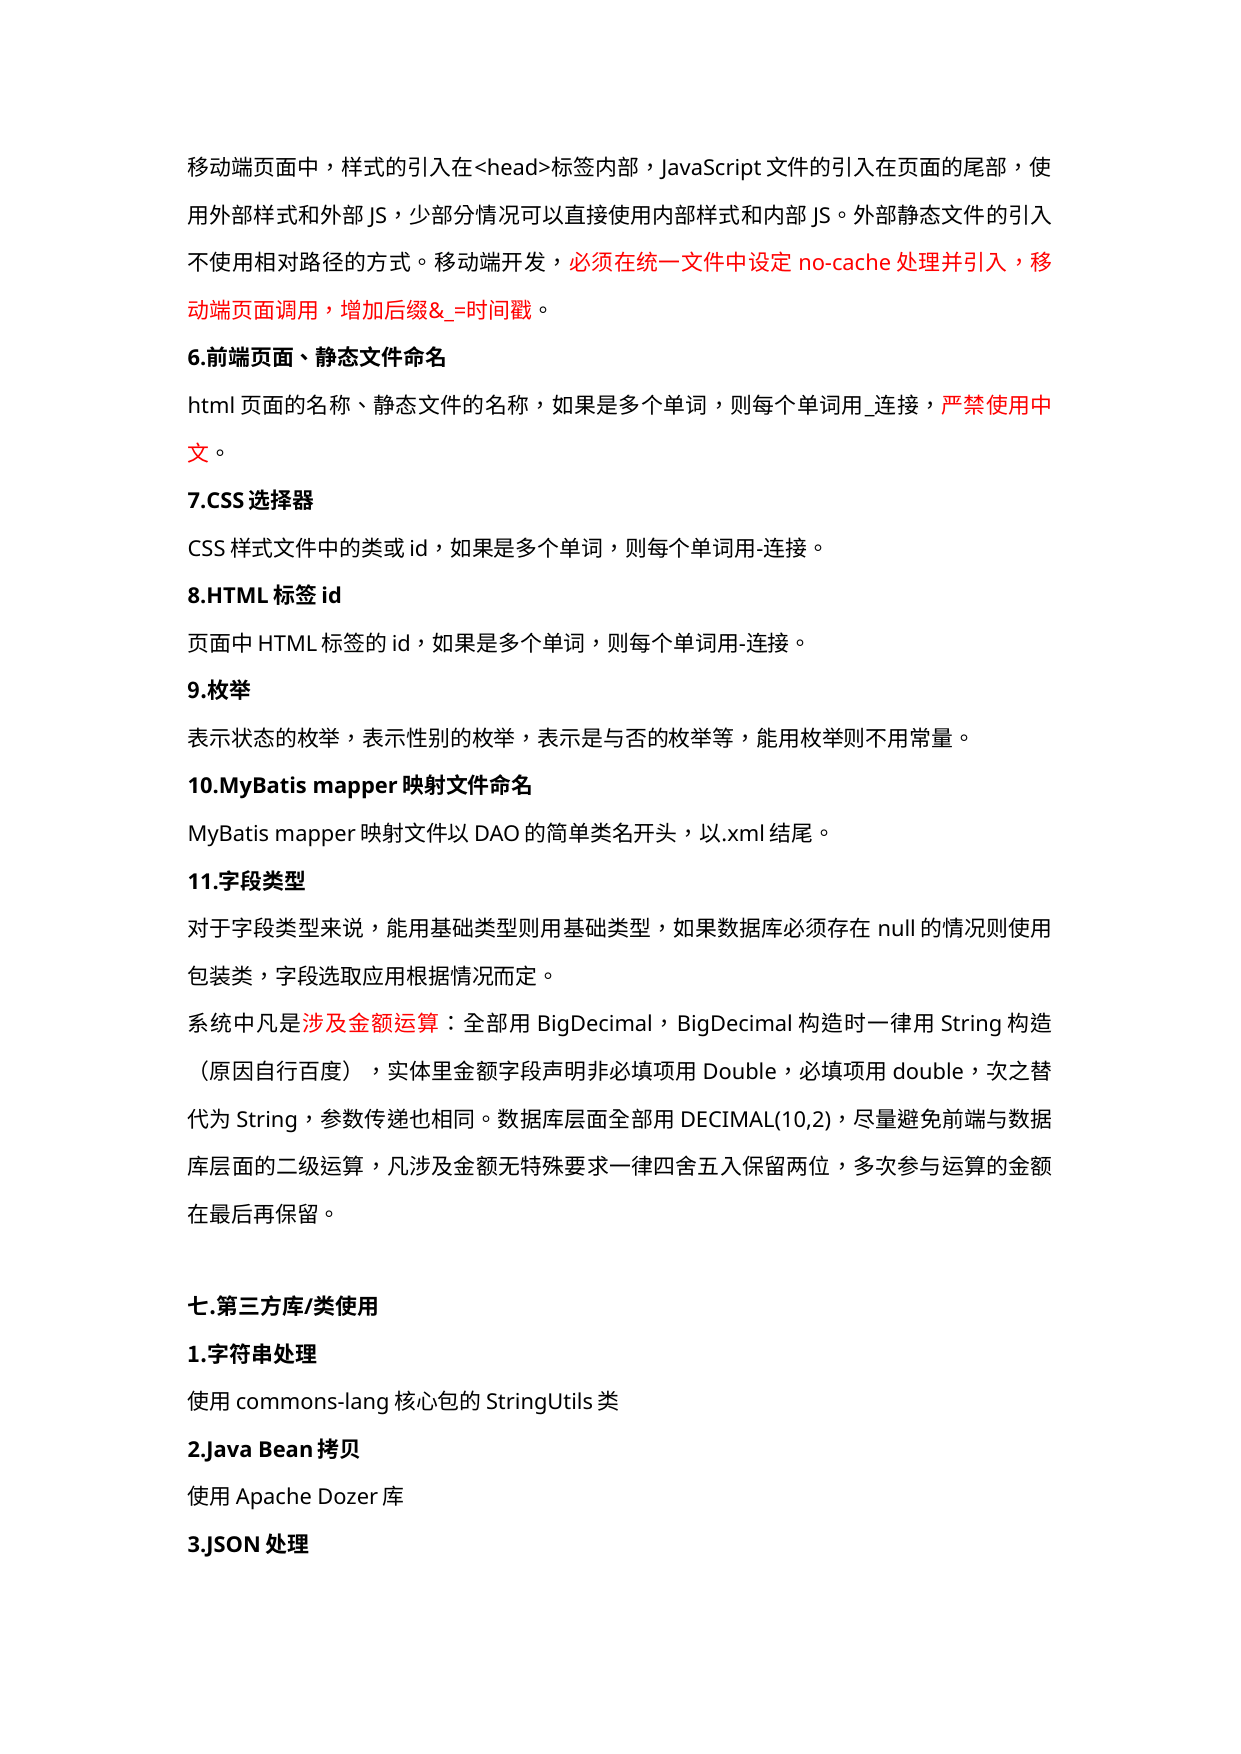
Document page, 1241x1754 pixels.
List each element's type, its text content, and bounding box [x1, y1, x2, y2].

text 使用Apache Dozer库 [187, 1479, 1053, 1511]
text 表示状态的枚举，表示性别的枚举，表示是与否的枚举等，能用枚举则不用常量。 [187, 721, 1053, 753]
text 页面中HTML标签的id，如果是多个单词，则每个单词用-连接。 [187, 626, 1053, 658]
list 枚举 [187, 673, 1053, 705]
list HTML标签id [187, 578, 1053, 610]
list 字段类型 [187, 864, 1053, 896]
list 第三方库/类使用 [187, 1289, 1053, 1321]
list JSON处理 [187, 1527, 1053, 1559]
text 使用commons-lang核心包的StringUtils类 [187, 1384, 1053, 1416]
list 前端页面、静态文件命名 [187, 340, 1053, 372]
list 10.MyBatis mapper映射文件命名 [187, 768, 1053, 800]
text 对于字段类型来说，能用基础类型则用基础类型，如果数据库必须存在null的情况则使用包装类，字段选取应用根据情况而定。 [187, 911, 1053, 991]
list CSS选择器 [187, 483, 1053, 515]
list Java Bean拷贝 [187, 1432, 1053, 1463]
text CSS样式文件中的类或id，如果是多个单词，则每个单词用-连接。 [187, 531, 1053, 562]
list 字符串处理 [187, 1337, 1053, 1368]
text MyBatis mapper映射文件以DAO的简单类名开头，以.xml结尾。 [187, 816, 1053, 848]
text html页面的名称、静态文件的名称，如果是多个单词，则每个单词用_连接，严禁使用中文。 [187, 388, 1053, 467]
text 系统中凡是涉及金额运算：全部用BigDecimal，BigDecimal构造时一律用String构造（原因自行百度），实体里金额字段声明非必填项用Double，必填项用double，次之替代为String，参数传递也相同。数据库层面全部用DECIMAL(10,2)，尽量避免前端与数据库层面的二级运算，凡涉及金额无特殊要求一律四舍五入保留两位，多次参与运算的金额在最后再保留。 [187, 1006, 1053, 1228]
text 移动端页面中，样式的引入在<head>标签内部，JavaScript文件的引入在页面的尾部，使用外部样式和外部JS，少部分情况可以直接使用内部样式和内部JS。外部静态文件的引入不使用相对路径的方式。移动端开发，必须在统一文件中设定no-cache处理并引入，移动端页面调用，增加后缀&_=时间戳。 [187, 150, 1053, 324]
